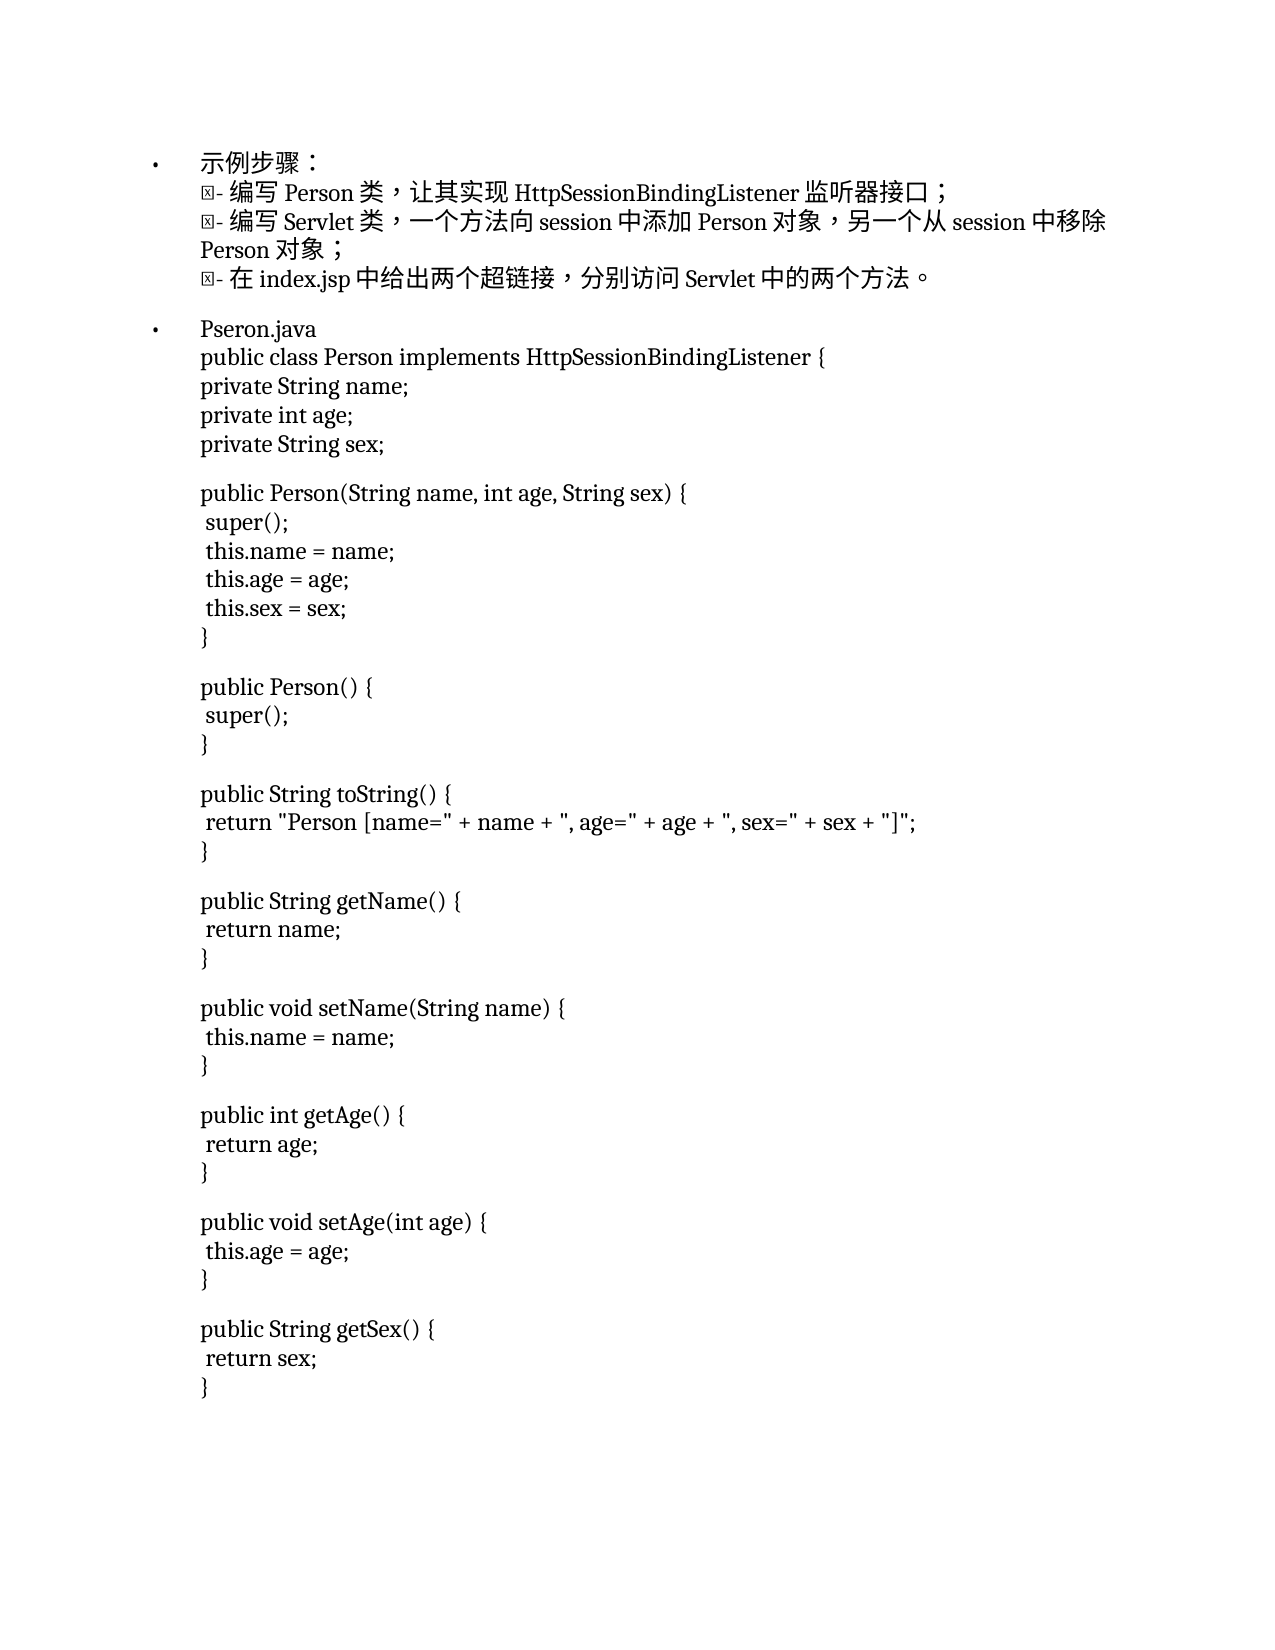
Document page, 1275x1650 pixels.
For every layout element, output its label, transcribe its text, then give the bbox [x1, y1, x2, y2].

list public String getSex() { return sex; } [150, 1315, 1125, 1401]
list public void setName(String name) { this.name = name; } [150, 994, 1125, 1080]
list public Person(String name, int age, String sex) { super(); this.name = name; this.age = age; this.sex = sex; } [150, 479, 1125, 652]
list public int getAge() { return age; } [150, 1101, 1125, 1187]
list public void setAge(int age) { this.age = age; } [150, 1208, 1125, 1294]
list 示例步骤： - 编写Person类，让其实现HttpSessionBindingListener监听器接口； - 编写Servlet类，一个方法向session中添加Person对象，另一个从session中移除Person对象； - 在index.jsp中给出两个超链接，分别访问Servlet中的两个方法。 [150, 150, 1125, 294]
list Pseron.java public class Person implements HttpSessionBindingListener { private String name; private int age; private String sex; [150, 314, 1125, 458]
list public String toString() { return "Person [name=" + name + ", age=" + age + ", sex=" + sex + "]"; } [150, 779, 1125, 866]
list public Person() { super(); } [150, 672, 1125, 759]
list public String getName() { return name; } [150, 887, 1125, 973]
